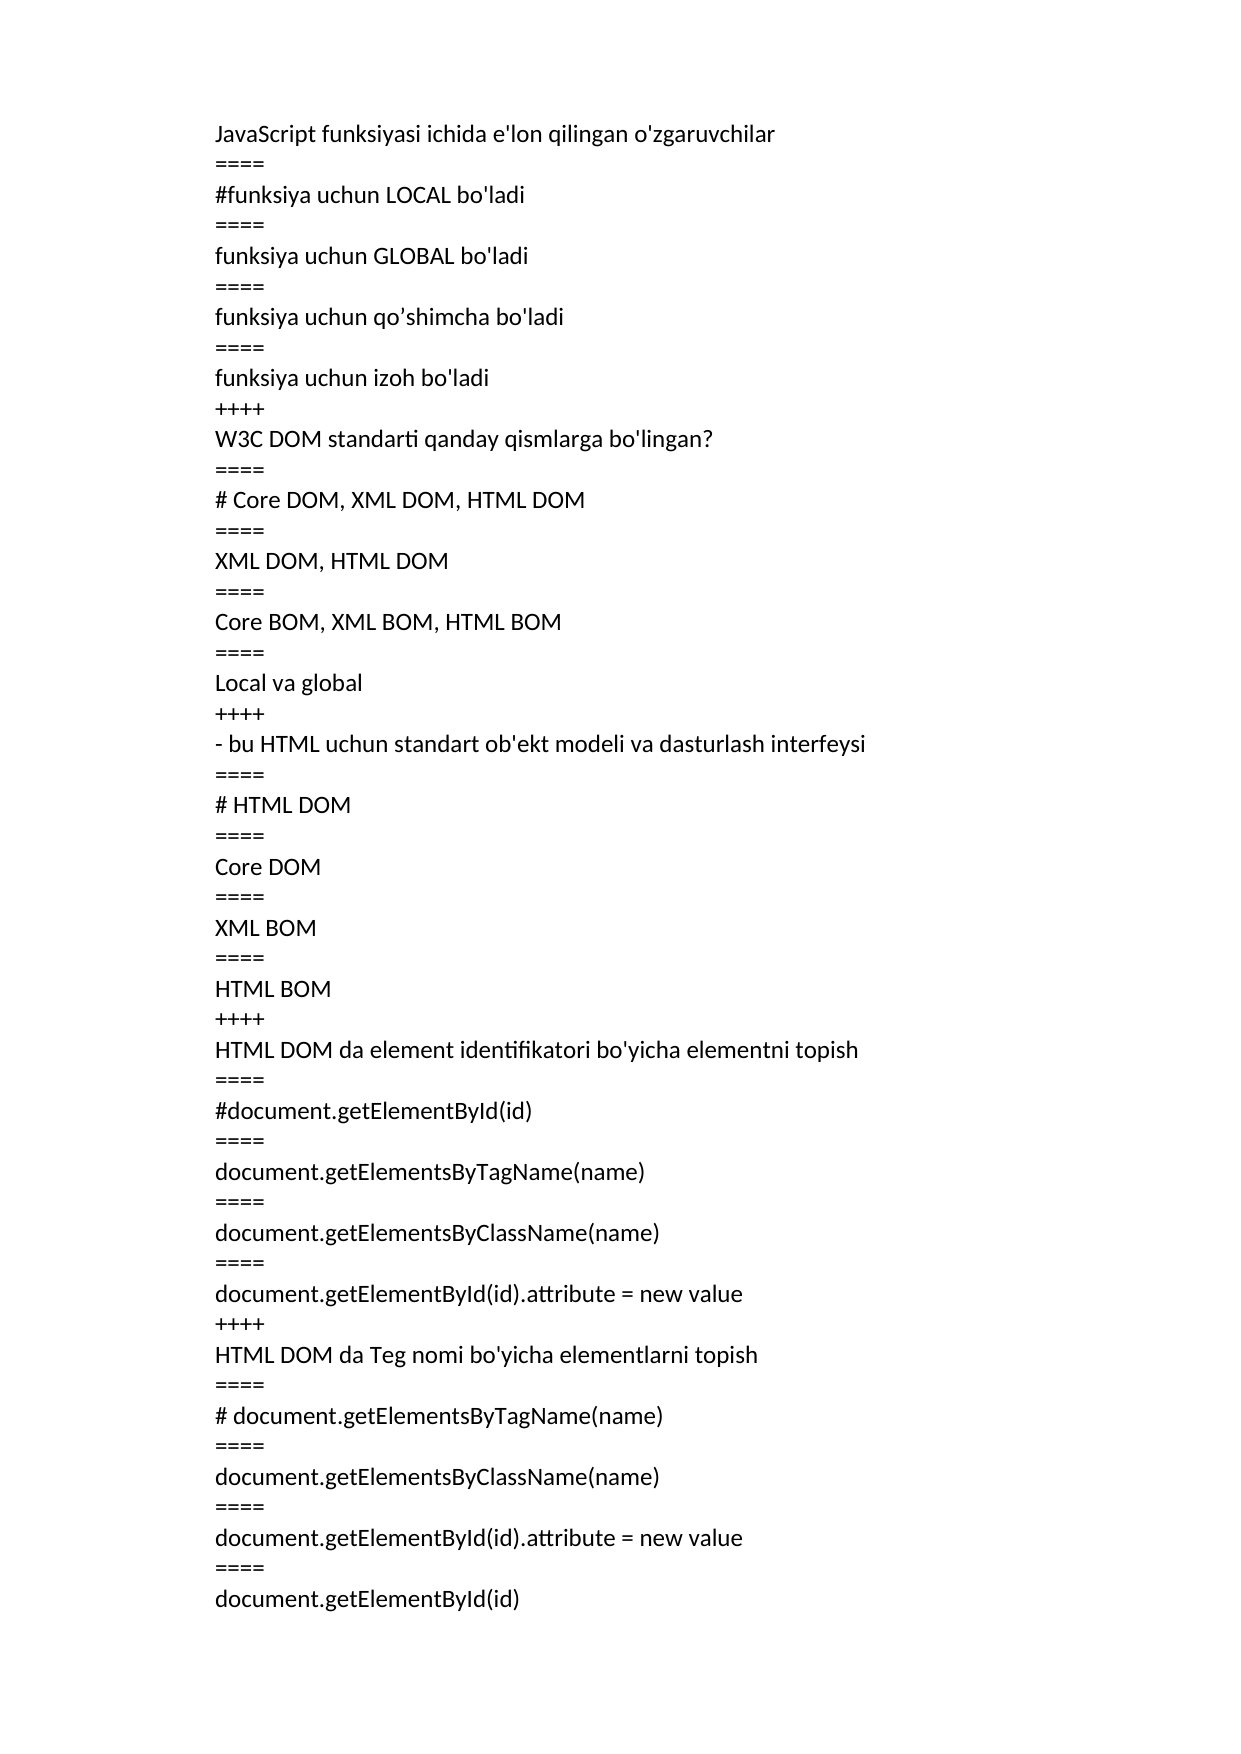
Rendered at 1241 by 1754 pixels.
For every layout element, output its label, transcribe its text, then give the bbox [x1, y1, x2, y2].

text ==== [215, 1125, 1152, 1156]
text ==== [215, 1553, 1152, 1583]
text ==== [215, 149, 1152, 179]
text # document.getElementsByTagName(name) [215, 1400, 1152, 1431]
text ==== [215, 1492, 1152, 1522]
text # HTML DOM [215, 789, 1152, 820]
text funksiya uchun qo’shimcha bo'ladi [215, 301, 1152, 332]
text HTML DOM da Teg nomi bo'yicha elementlarni topish [215, 1339, 1152, 1369]
text ==== [215, 637, 1152, 667]
text ++++ [215, 393, 1152, 423]
text ==== [215, 454, 1152, 484]
text document.getElementsByClassName(name) [215, 1217, 1152, 1247]
text #funksiya uchun LOCAL bo'ladi [215, 179, 1152, 210]
text ==== [215, 1431, 1152, 1461]
text funksiya uchun izoh bo'ladi [215, 362, 1152, 393]
text ==== [215, 1247, 1152, 1278]
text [215, 1522, 1152, 1553]
text XML DOM, HTML DOM [215, 545, 1152, 576]
text ==== [215, 1369, 1152, 1400]
text ==== [215, 210, 1152, 240]
text ++++ [215, 1308, 1152, 1339]
text ++++ [215, 698, 1152, 728]
text document.getElementById(id).attribute = new value [215, 1278, 1152, 1308]
text Core DOM [215, 851, 1152, 881]
text ==== [215, 515, 1152, 545]
text ==== [215, 271, 1152, 301]
text ==== [215, 881, 1152, 912]
text Local va global [215, 667, 1152, 698]
text ==== [215, 332, 1152, 362]
text # Core DOM, XML DOM, HTML DOM [215, 484, 1152, 515]
text ==== [215, 1064, 1152, 1095]
text - bu HTML uchun standart ob'ekt modeli va dasturlash interfeysi [215, 728, 1152, 759]
text JavaScript funksiyasi ichida e'lon qilingan o'zgaruvchilar [215, 118, 1152, 149]
text ==== [215, 820, 1152, 851]
text ==== [215, 942, 1152, 973]
text ==== [215, 759, 1152, 789]
text HTML DOM da element identifikatori bo'yicha elementni topish [215, 1034, 1152, 1064]
text ==== [215, 576, 1152, 606]
text HTML BOM [215, 973, 1152, 1003]
text document.getElementsByClassName(name) [215, 1461, 1152, 1492]
text XML BOM [215, 912, 1152, 942]
text document.getElementById(id) [215, 1583, 1152, 1614]
text W3C DOM standarti qanday qismlarga bo'lingan? [215, 423, 1152, 454]
text funksiya uchun GLOBAL bo'ladi [215, 240, 1152, 271]
text #document.getElementById(id) [215, 1095, 1152, 1125]
text document.getElementsByTagName(name) [215, 1156, 1152, 1186]
text ++++ [215, 1003, 1152, 1034]
text Core BOM, XML BOM, HTML BOM [215, 606, 1152, 637]
text ==== [215, 1186, 1152, 1217]
